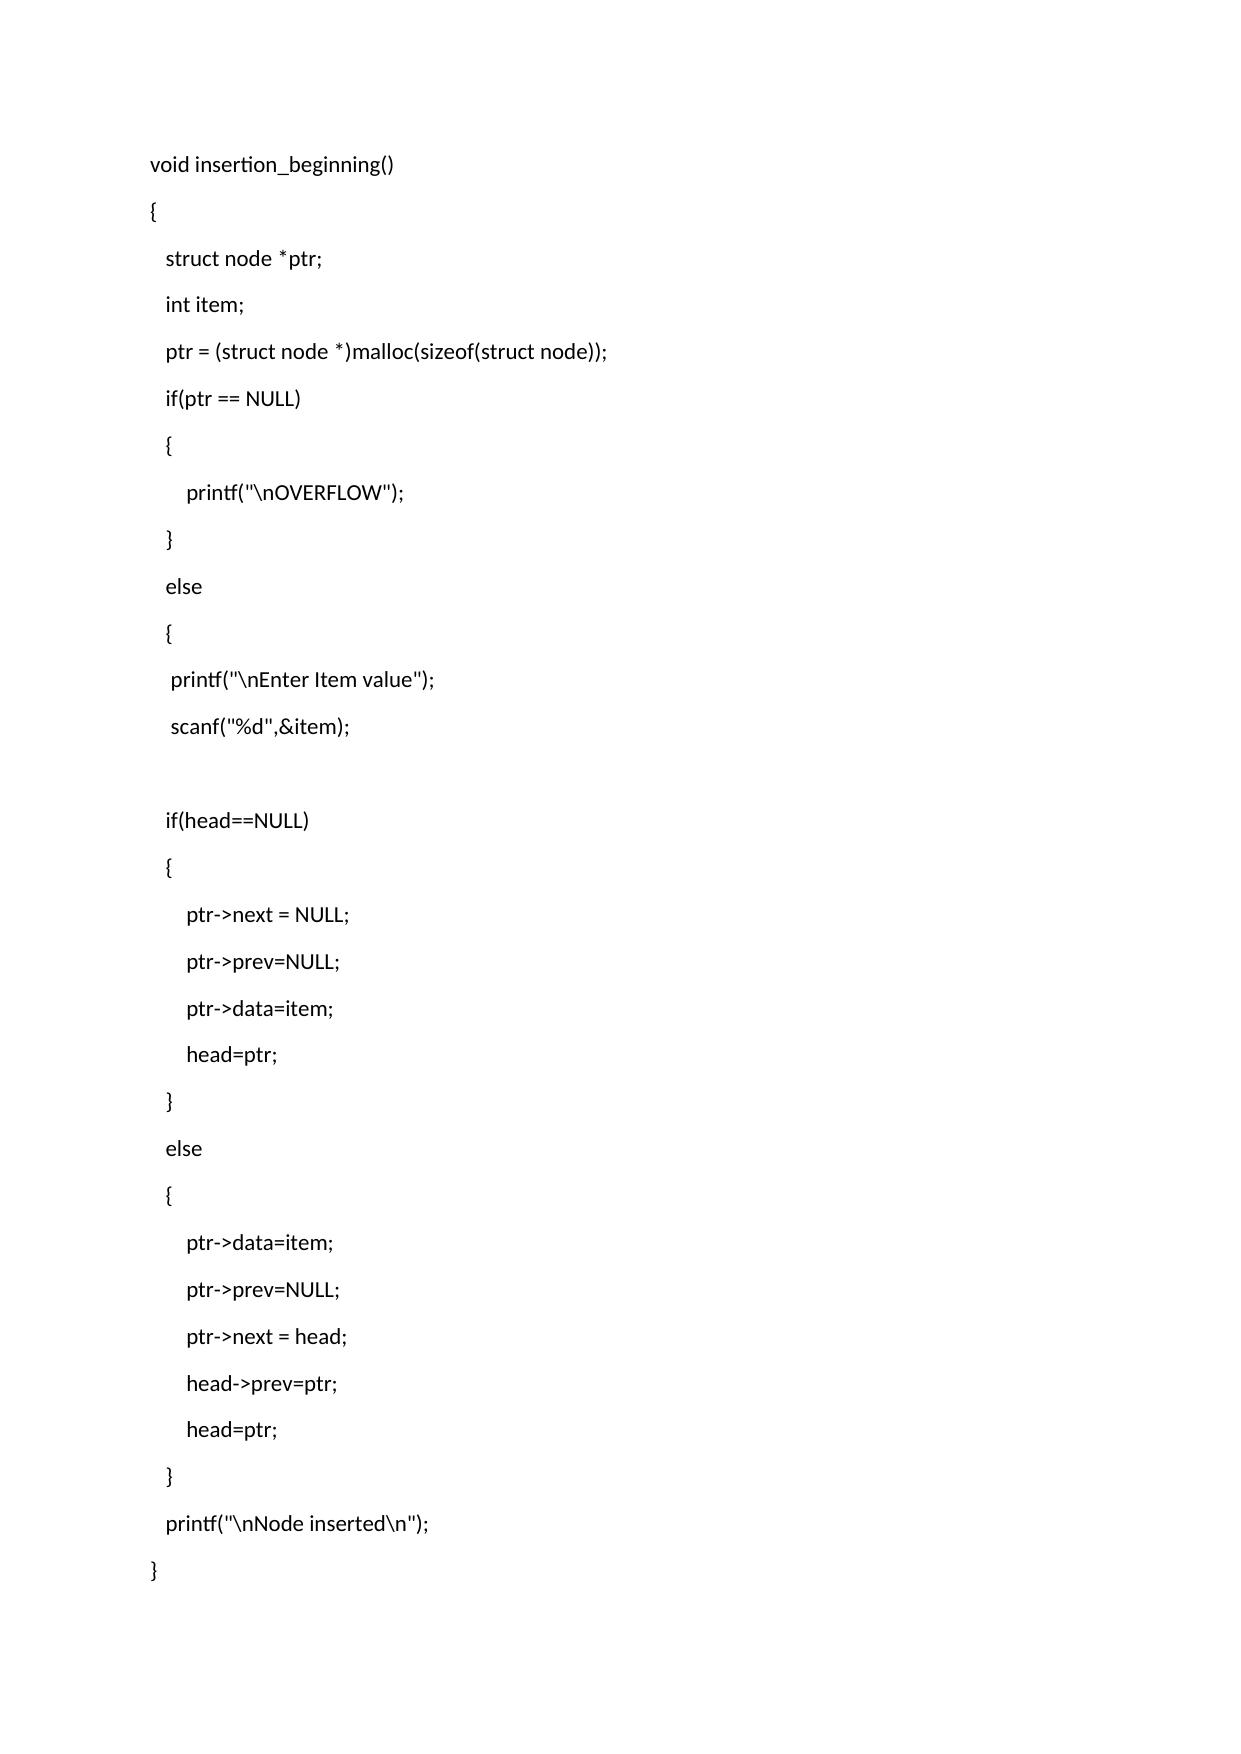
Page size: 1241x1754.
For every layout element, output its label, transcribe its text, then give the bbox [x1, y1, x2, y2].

text printf("\nOVERFLOW"); [150, 478, 1090, 506]
text ptr->data=item; [150, 1228, 1090, 1256]
text printf("\nNode inserted\n"); [150, 1509, 1090, 1537]
text if(head==NULL) [150, 806, 1090, 834]
text ptr->next = head; [150, 1322, 1090, 1350]
text else [150, 572, 1090, 600]
text ptr->prev=NULL; [150, 1275, 1090, 1303]
text int item; [150, 291, 1090, 319]
text ptr->data=item; [150, 994, 1090, 1022]
text head=ptr; [150, 1416, 1090, 1444]
text ptr = (struct node *)malloc(sizeof(struct node)); [150, 337, 1090, 366]
text head->prev=ptr; [150, 1369, 1090, 1397]
text { [150, 1181, 1090, 1209]
text } [150, 1556, 1090, 1584]
text { [150, 431, 1090, 459]
text { [150, 853, 1090, 881]
text } [150, 1087, 1090, 1116]
text { [150, 197, 1090, 225]
text } [150, 1462, 1090, 1491]
text } [150, 525, 1090, 553]
text { [150, 619, 1090, 647]
text else [150, 1134, 1090, 1162]
text scanf("%d",&item); [150, 712, 1090, 741]
text struct node *ptr; [150, 244, 1090, 272]
text if(ptr == NULL) [150, 384, 1090, 412]
text head=ptr; [150, 1041, 1090, 1069]
text printf("\nEnter Item value"); [150, 666, 1090, 694]
text ptr->prev=NULL; [150, 947, 1090, 975]
text ptr->next = NULL; [150, 900, 1090, 928]
text void insertion_beginning() [150, 150, 1090, 178]
